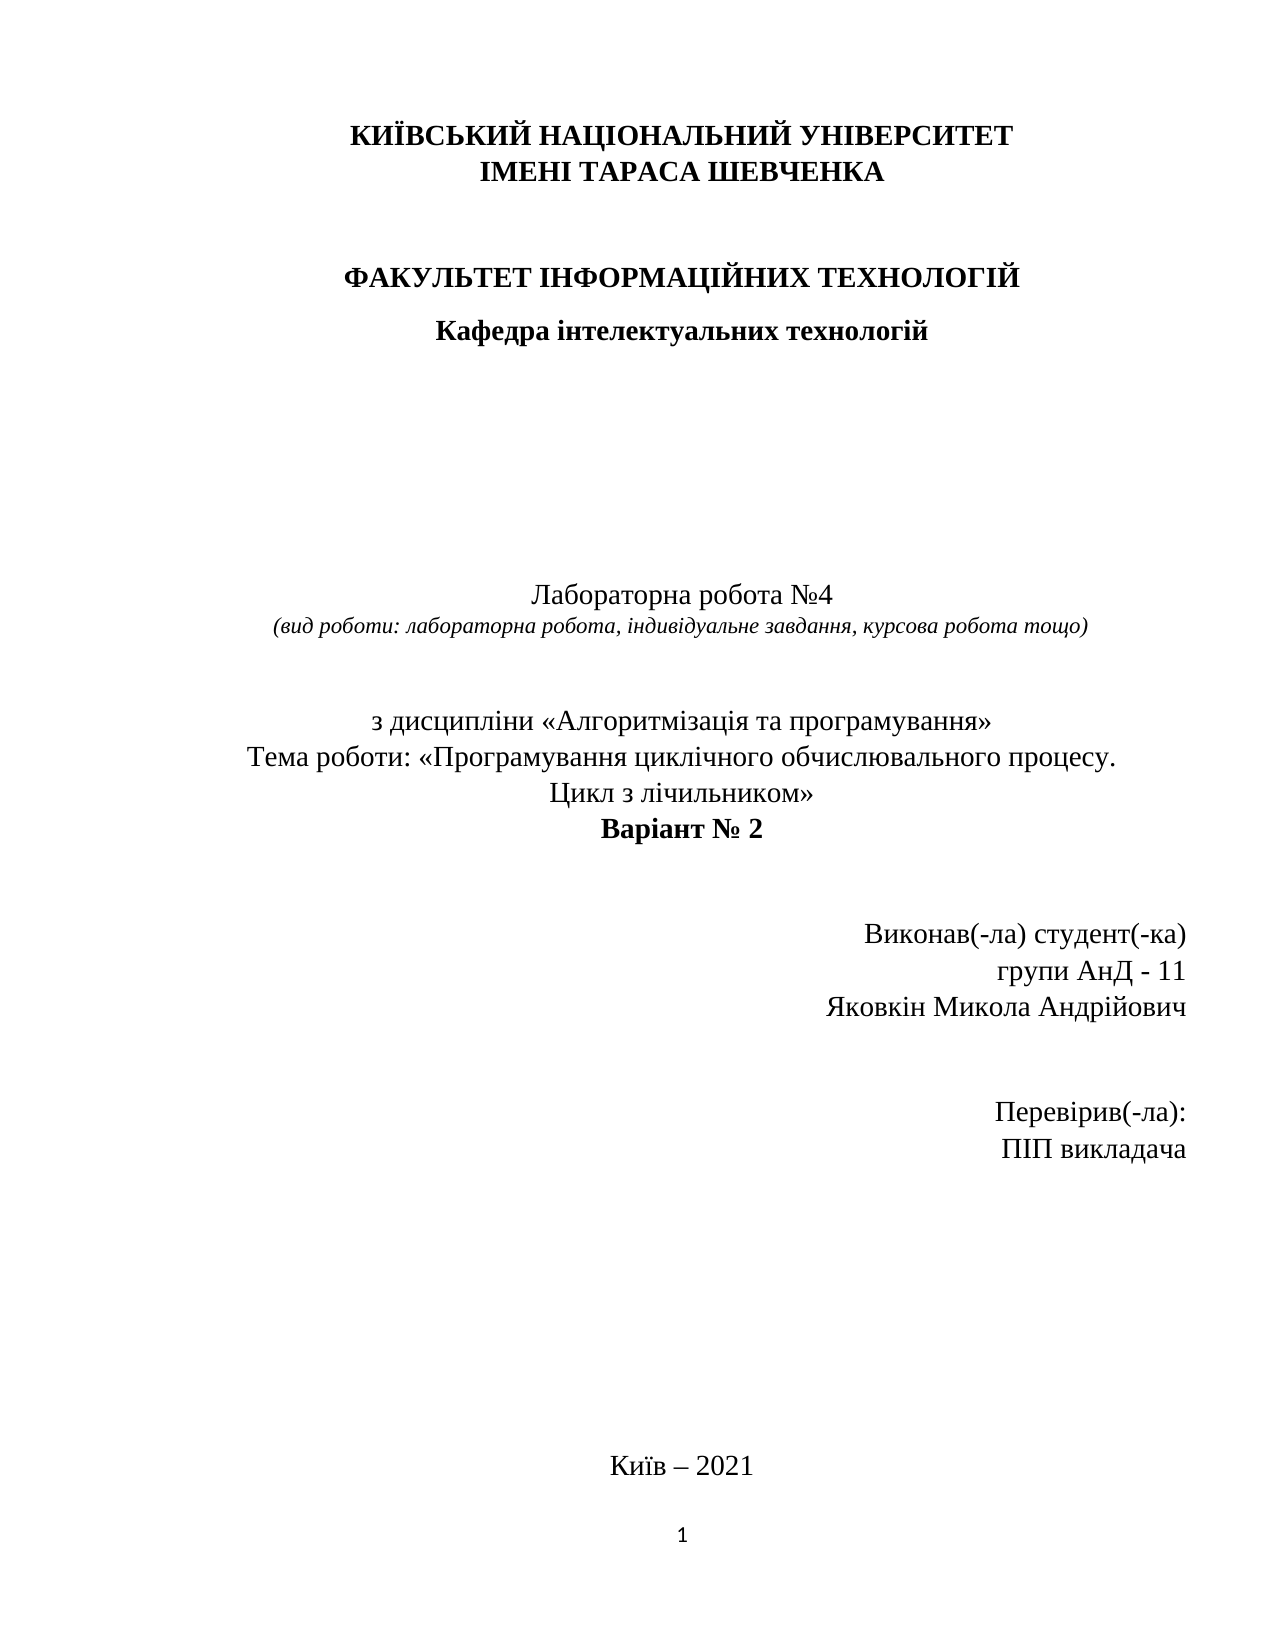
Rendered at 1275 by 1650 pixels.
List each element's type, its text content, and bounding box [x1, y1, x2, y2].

text Лабораторна робота №4 (вид роботи: лабораторна робота, індивідуальне завдання, курсова робота тощо) [177, 577, 1186, 639]
text Перевірив(-ла): ПІП викладача [177, 1094, 1186, 1164]
text Кафедра інтелектуальних технологій [177, 313, 1186, 346]
text Київ – 2021 [177, 1448, 1186, 1481]
text з дисципліни «Алгоритмізація та програмування» Тема роботи: «Програмування циклічного обчислювального процесу. Цикл з лічильником» Варіант № 2 [177, 703, 1186, 844]
text ФАКУЛЬТЕТ ІНФОРМАЦІЙНИХ ТЕХНОЛОГІЙ [177, 260, 1186, 293]
text КИЇВСЬКИЙ НАЦІОНАЛЬНИЙ УНІВЕРСИТЕТ ІМЕНІ ТАРАСА ШЕВЧЕНКА [177, 118, 1186, 188]
text Виконав(-ла) студент(-ка) групи АнД - 11 Яковкін Микола Андрійович [177, 917, 1186, 1022]
